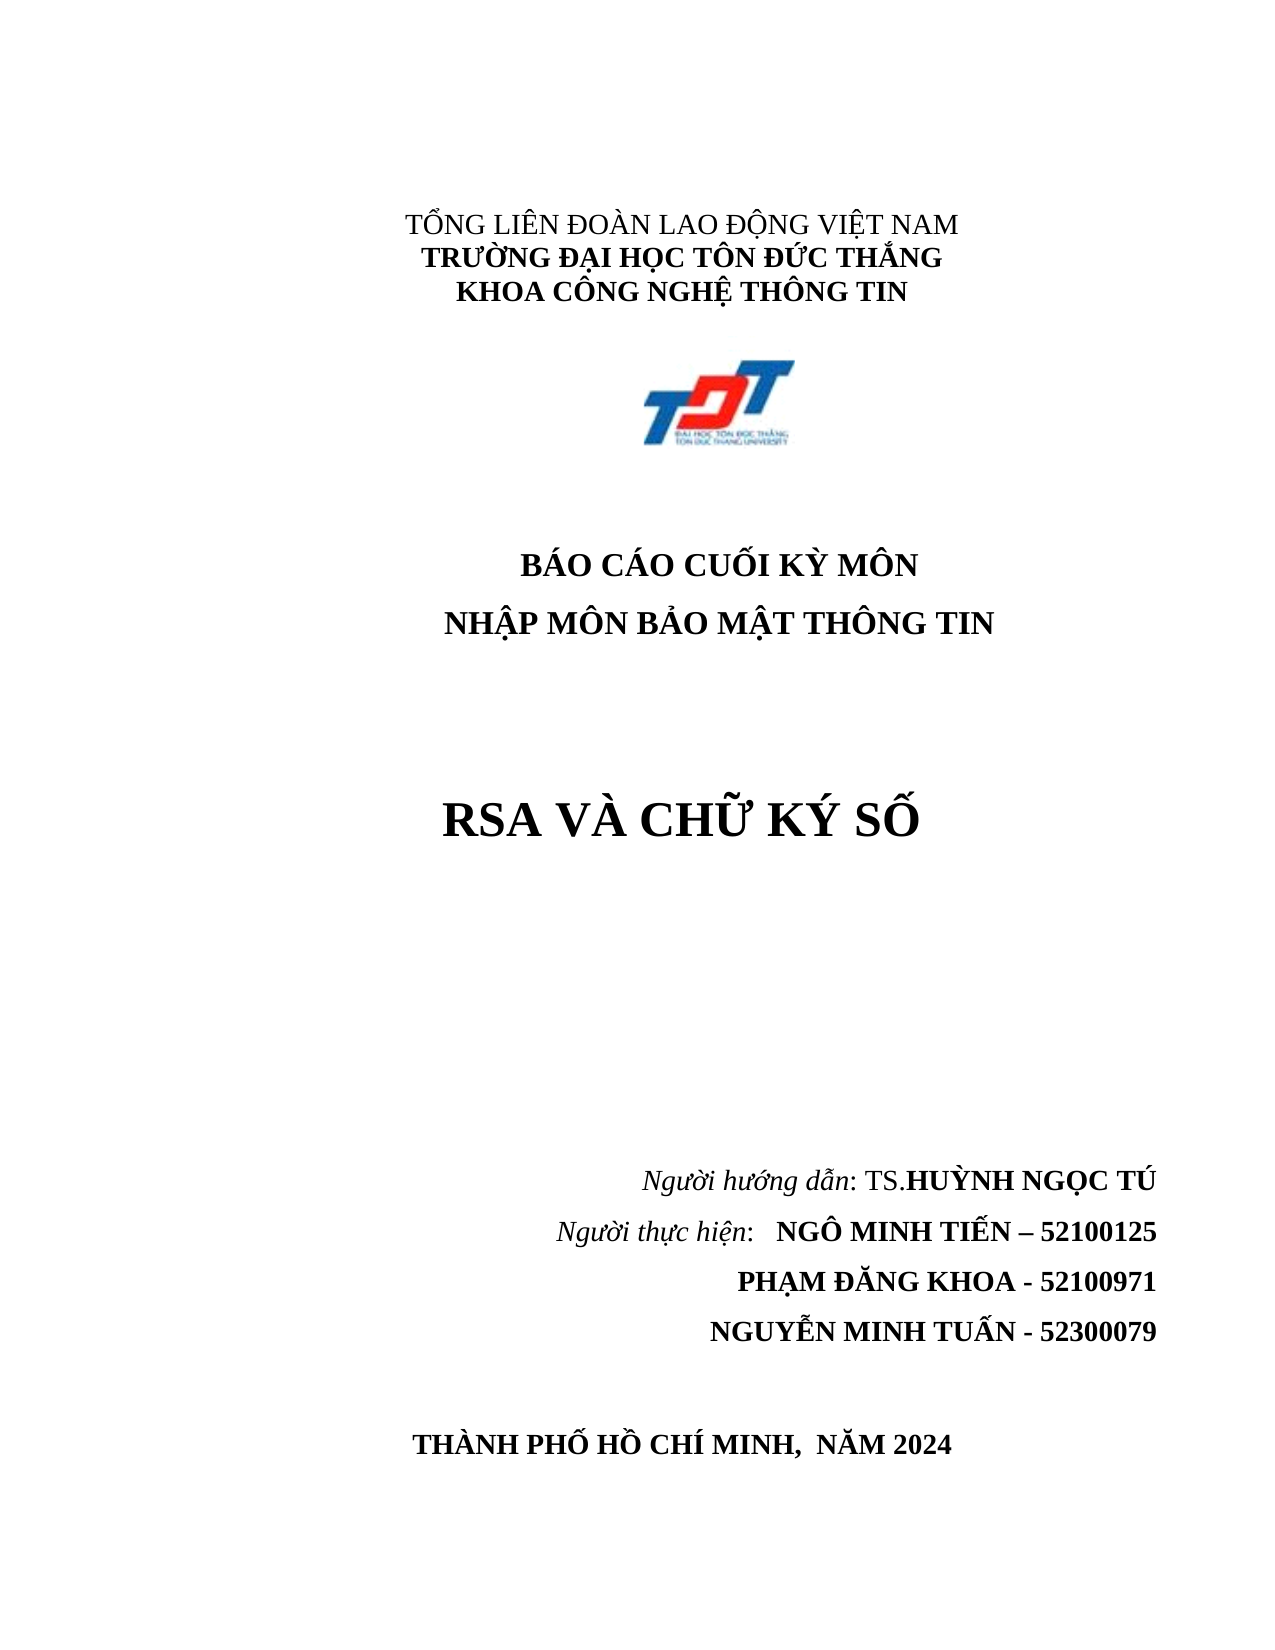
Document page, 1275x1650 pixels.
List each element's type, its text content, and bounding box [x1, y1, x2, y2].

text TRƯỜNG ĐẠI HỌC TÔN ĐỨC THẮNG [207, 240, 1157, 274]
text PHẠM ĐĂNG KHOA - 52100971 [207, 1264, 1157, 1298]
text Người thực hiện: NGÔ MINH TIẾN – 52100125 [207, 1214, 1157, 1247]
picture [643, 336, 795, 479]
text NGUYỄN MINH TUẤN - 52300079 [207, 1314, 1157, 1348]
text Người hướng dẫn: TS.HUỲNH NGỌC TÚ [207, 1163, 1157, 1197]
text NHẬP MÔN BẢO MẬT THÔNG TIN [207, 603, 1157, 641]
text TỔNG LIÊN ĐOÀN LAO ĐỘNG VIỆT NAM [207, 207, 1157, 240]
text BÁO CÁO CUỐI KỲ MÔN [207, 545, 1157, 584]
text KHOA CÔNG NGHỆ THÔNG TIN [207, 274, 1157, 307]
text THÀNH PHỐ HỒ CHÍ MINH, NĂM 2024 [207, 1427, 1157, 1461]
text RSA VÀ CHỮ KÝ SỐ [207, 790, 1157, 847]
